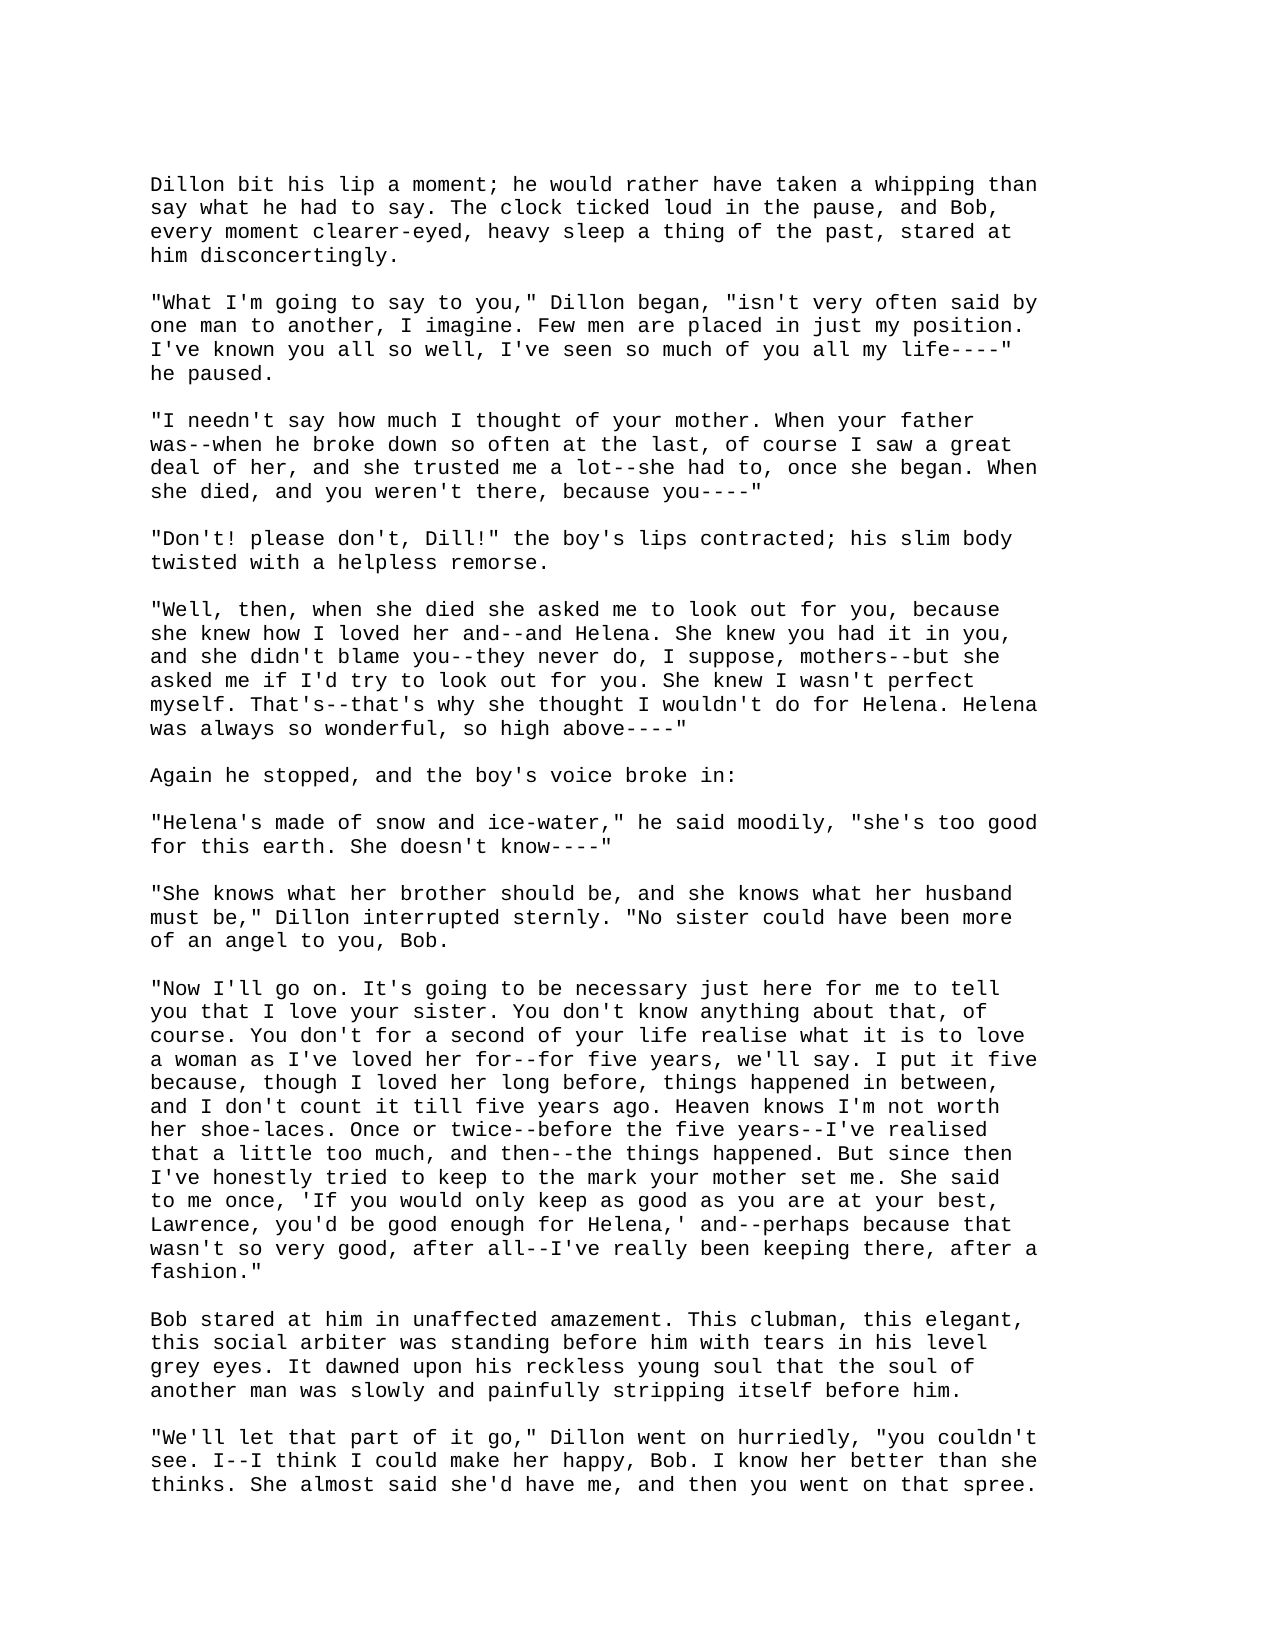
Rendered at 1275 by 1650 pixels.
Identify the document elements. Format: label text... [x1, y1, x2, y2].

text "Well, then, when she died she asked me to look out for you, because [150, 599, 1125, 623]
text Lawrence, you'd be good enough for Helena,' and--perhaps because that [150, 1214, 1125, 1238]
text was--when he broke down so often at the last, of course I saw a great [150, 434, 1125, 457]
text must be," Dillon interrupted sternly. "No sister could have been more [150, 907, 1125, 930]
text Again he stopped, and the boy's voice broke in: [150, 765, 1125, 788]
text "I needn't say how much I thought of your mother. When your father [150, 410, 1125, 434]
text this social arbiter was standing before him with tears in his level [150, 1332, 1125, 1356]
text wasn't so very good, after all--I've really been keeping there, after a [150, 1238, 1125, 1261]
text thinks. She almost said she'd have me, and then you went on that spree. [150, 1474, 1125, 1498]
text was always so wonderful, so high above----" [150, 717, 1125, 741]
text she knew how I loved her and--and Helena. She knew you had it in you, [150, 623, 1125, 647]
text say what he had to say. The clock ticked loud in the pause, and Bob, [150, 197, 1125, 221]
text Bob stared at him in unaffected amazement. This clubman, this elegant, [150, 1309, 1125, 1332]
text a woman as I've loved her for--for five years, we'll say. I put it five [150, 1048, 1125, 1072]
text "Don't! please don't, Dill!" the boy's lips contracted; his slim body [150, 528, 1125, 552]
text for this earth. She doesn't know----" [150, 836, 1125, 859]
text course. You don't for a second of your life realise what it is to love [150, 1025, 1125, 1048]
text grey eyes. It dawned upon his reckless young soul that the soul of [150, 1356, 1125, 1379]
text that a little too much, and then--the things happened. But since then [150, 1143, 1125, 1167]
text Dillon bit his lip a moment; he would rather have taken a whipping than [150, 174, 1125, 197]
text of an angel to you, Bob. [150, 930, 1125, 954]
text I've honestly tried to keep to the mark your mother set me. She said [150, 1167, 1125, 1190]
text and I don't count it till five years ago. Heaven knows I'm not worth [150, 1096, 1125, 1119]
text I've known you all so well, I've seen so much of you all my life----" [150, 339, 1125, 363]
text every moment clearer-eyed, heavy sleep a thing of the past, stared at [150, 221, 1125, 244]
text and she didn't blame you--they never do, I suppose, mothers--but she [150, 647, 1125, 670]
text deal of her, and she trusted me a lot--she had to, once she began. When [150, 457, 1125, 481]
text "She knows what her brother should be, and she knows what her husband [150, 883, 1125, 907]
text because, though I loved her long before, things happened in between, [150, 1072, 1125, 1096]
text one man to another, I imagine. Few men are placed in just my position. [150, 316, 1125, 339]
text he paused. [150, 363, 1125, 386]
text myself. That's--that's why she thought I wouldn't do for Helena. Helena [150, 694, 1125, 717]
text "What I'm going to say to you," Dillon began, "isn't very often said by [150, 292, 1125, 316]
text "Now I'll go on. It's going to be necessary just here for me to tell [150, 978, 1125, 1001]
text him disconcertingly. [150, 244, 1125, 268]
text you that I love your sister. You don't know anything about that, of [150, 1001, 1125, 1025]
text her shoe-laces. Once or twice--before the five years--I've realised [150, 1119, 1125, 1143]
text see. I--I think I could make her happy, Bob. I know her better than she [150, 1451, 1125, 1474]
text "Helena's made of snow and ice-water," he said moodily, "she's too good [150, 812, 1125, 836]
text fashion." [150, 1261, 1125, 1285]
text another man was slowly and painfully stripping itself before him. [150, 1379, 1125, 1403]
text to me once, 'If you would only keep as good as you are at your best, [150, 1190, 1125, 1214]
text twisted with a helpless remorse. [150, 552, 1125, 576]
text asked me if I'd try to look out for you. She knew I wasn't perfect [150, 670, 1125, 694]
text "We'll let that part of it go," Dillon went on hurriedly, "you couldn't [150, 1427, 1125, 1451]
text she died, and you weren't there, because you----" [150, 481, 1125, 505]
